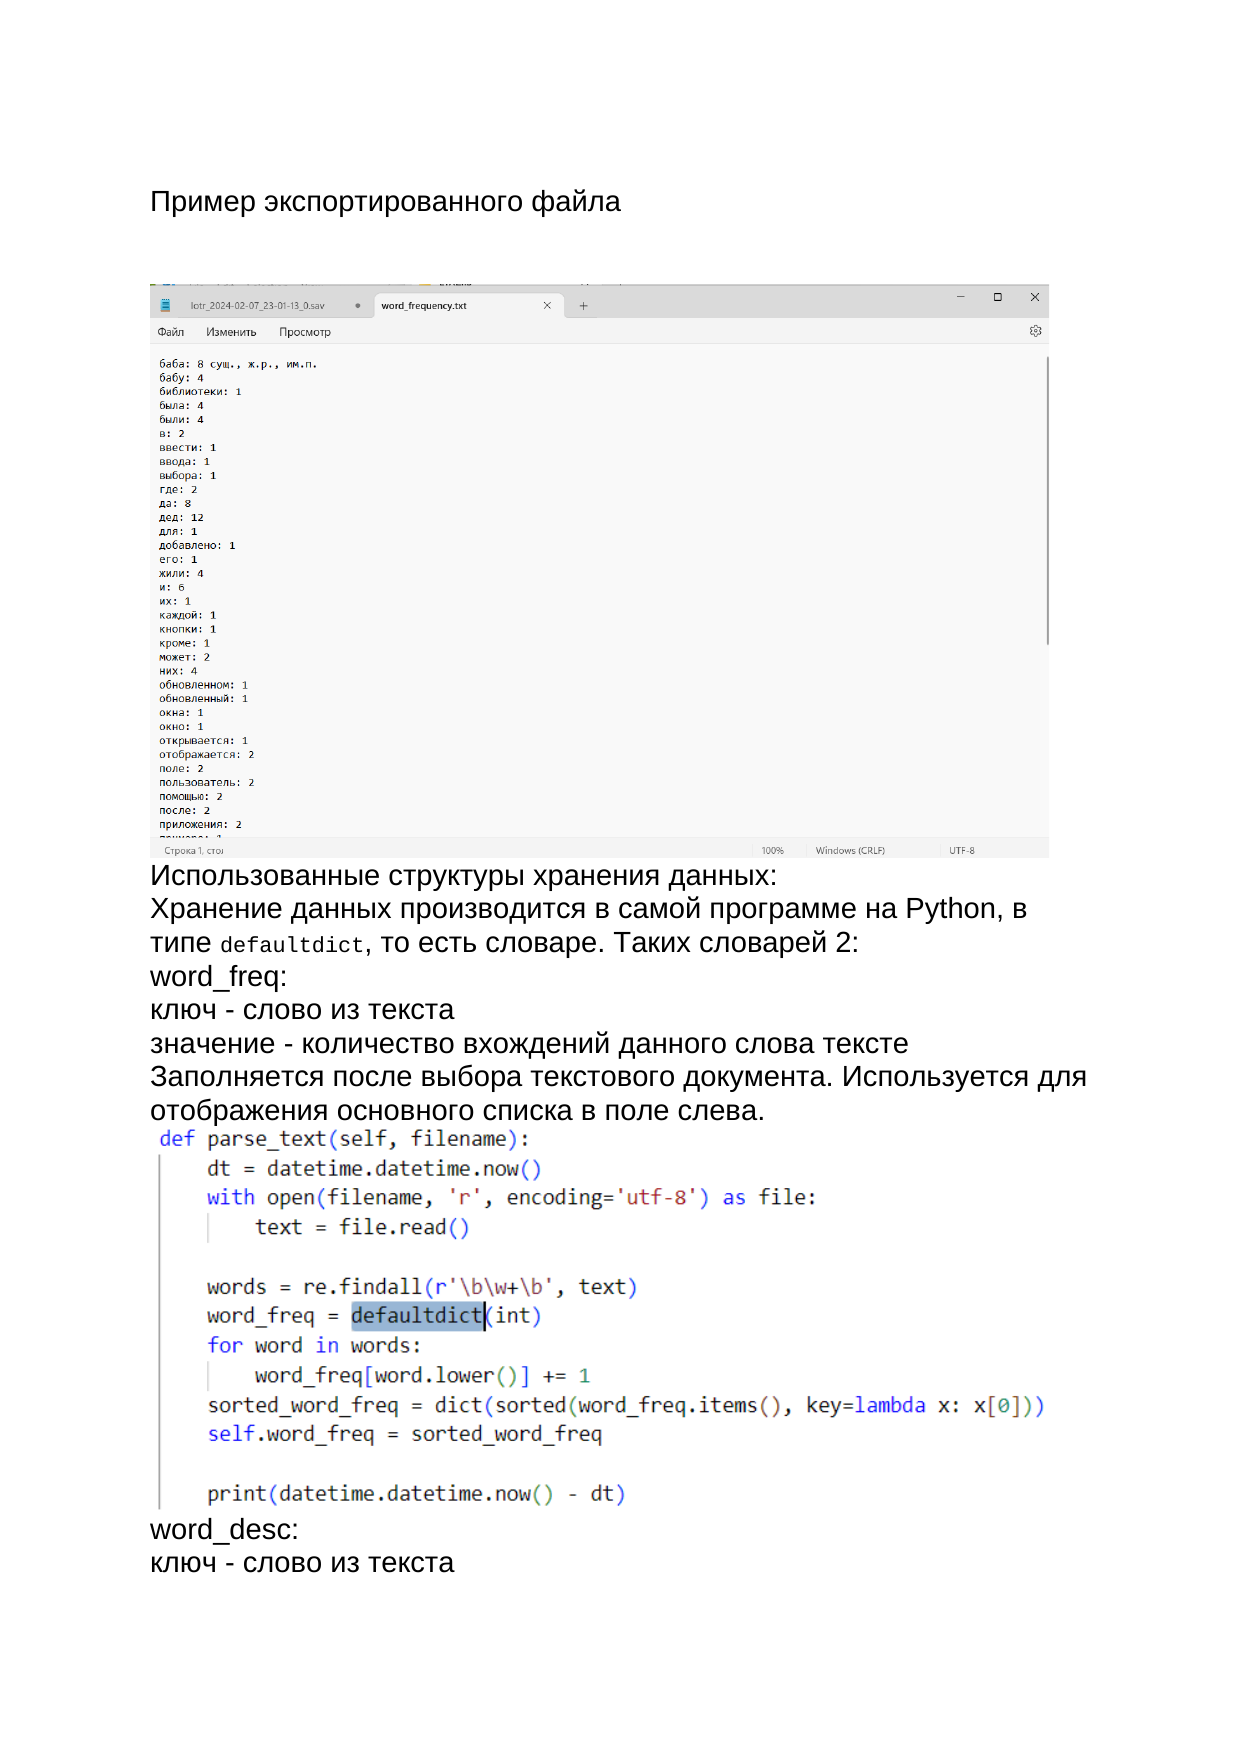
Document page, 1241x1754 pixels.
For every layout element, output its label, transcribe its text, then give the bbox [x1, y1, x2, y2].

text ключ - слово из текста [150, 1546, 1090, 1579]
text Использованные структуры хранения данных: Хранение данных производится в самой программе на Python, в типе defaultdict, то есть словаре. Таких словарей 2: word_freq: ключ - слово из текста [150, 858, 1090, 1026]
text Пример экспортированного файла [150, 183, 1090, 217]
text Заполняется после выбора текстового документа. Используется для отображения основного списка в поле слева. [150, 1059, 1090, 1126]
picture [150, 1126, 1091, 1512]
picture [150, 284, 1050, 858]
text word_desc: [150, 1512, 1090, 1546]
text значение - количество вхождений данного слова тексте [150, 1026, 1090, 1059]
